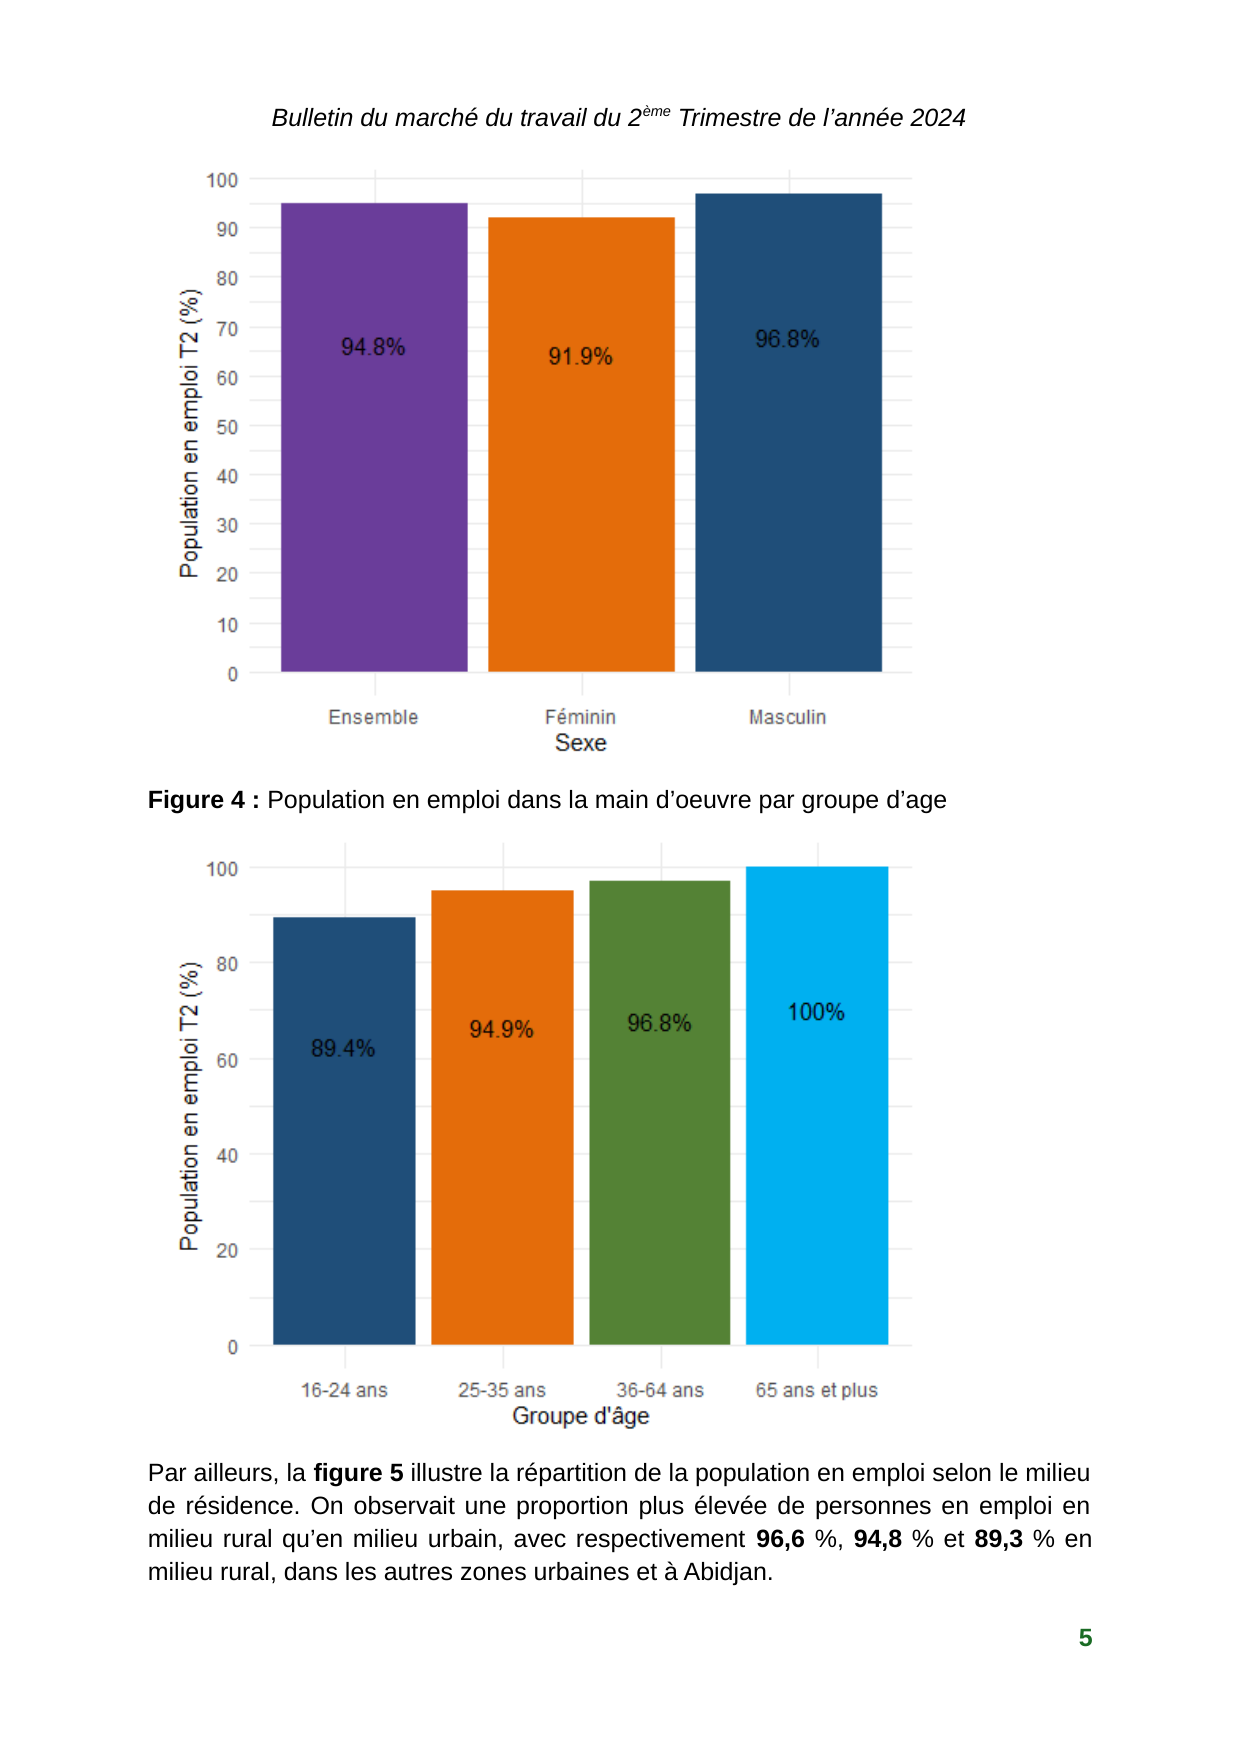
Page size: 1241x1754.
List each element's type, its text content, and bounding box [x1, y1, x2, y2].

text Par ailleurs, la figure 5 illustre la répartition de la population en emploi selon le milieu de résidence. On observait une proportion plus élevée de personnes en emploi en milieu rural qu’en milieu urbain, avec respectivement 96,6 %, 94,8 % et 89,3 % en milieu rural, dans les autres zones urbaines et à Abidjan. [148, 1458, 1093, 1586]
picture [166, 832, 925, 1440]
picture [166, 160, 925, 767]
text Figure 4 : Population en emploi dans la main d’oeuvre par groupe d’age [148, 785, 1093, 814]
